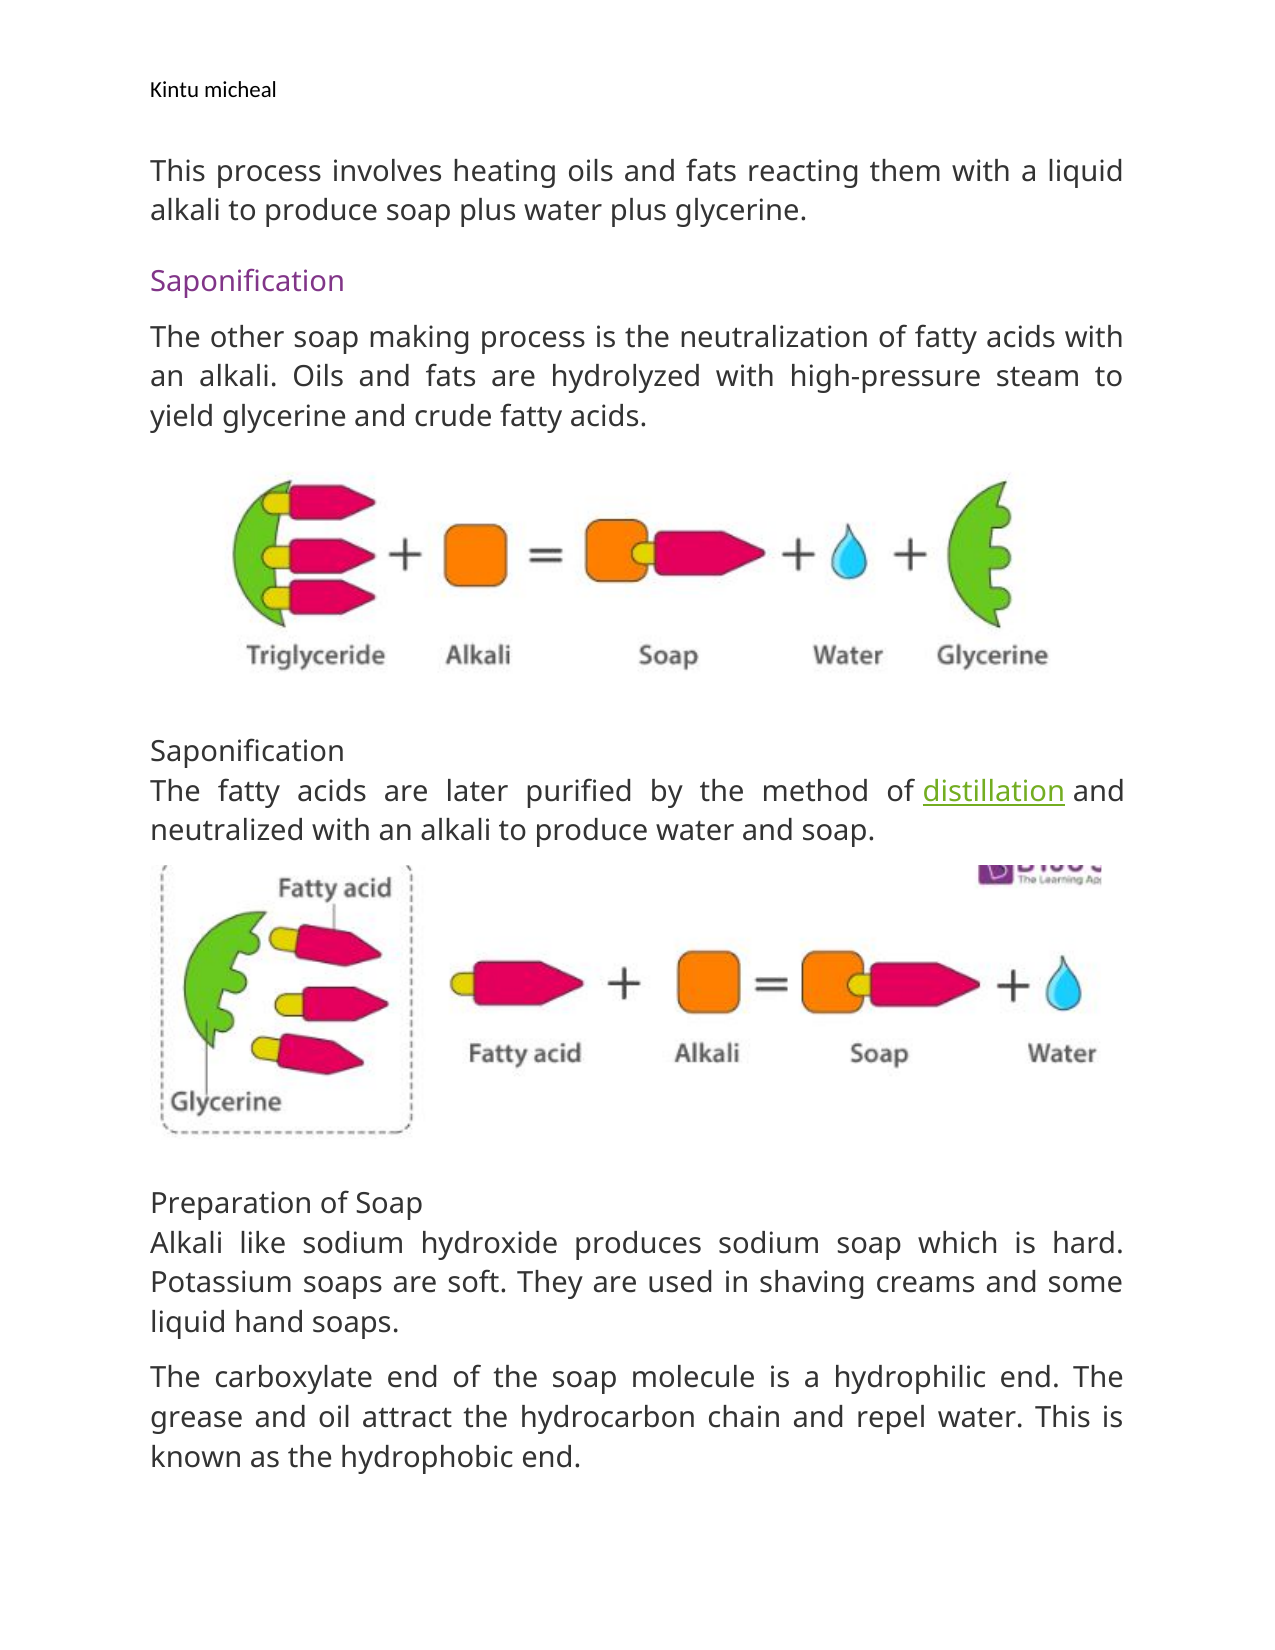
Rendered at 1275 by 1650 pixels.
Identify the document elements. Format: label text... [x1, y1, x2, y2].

subtitle Saponification [150, 261, 1125, 300]
text Alkali like sodium hydroxide produces sodium soap which is hard. Potassium soaps are soft. They are used in shaving creams and some liquid hand soaps. [150, 1222, 1125, 1341]
text Saponification [150, 730, 1125, 770]
text This process involves heating oils and fats reacting them with a liquid alkali to produce soap plus water plus glycerine. [150, 150, 1125, 229]
picture [150, 450, 1110, 706]
text The carboxylate end of the soap molecule is a hydrophilic end. The grease and oil attract the hydrocarbon chain and repel water. This is known as the hydrophobic end. [150, 1357, 1125, 1476]
text The fatty acids are later purified by the method of distillation and neutralized with an alkali to produce water and soap. [150, 770, 1125, 849]
text The other soap making process is the neutralization of fatty acids with an alkali. Oils and fats are hydrolyzed with high-pressure steam to yield glycerine and crude fatty acids. [150, 316, 1125, 435]
text Preparation of Soap [150, 1182, 1125, 1222]
picture [150, 865, 1102, 1158]
